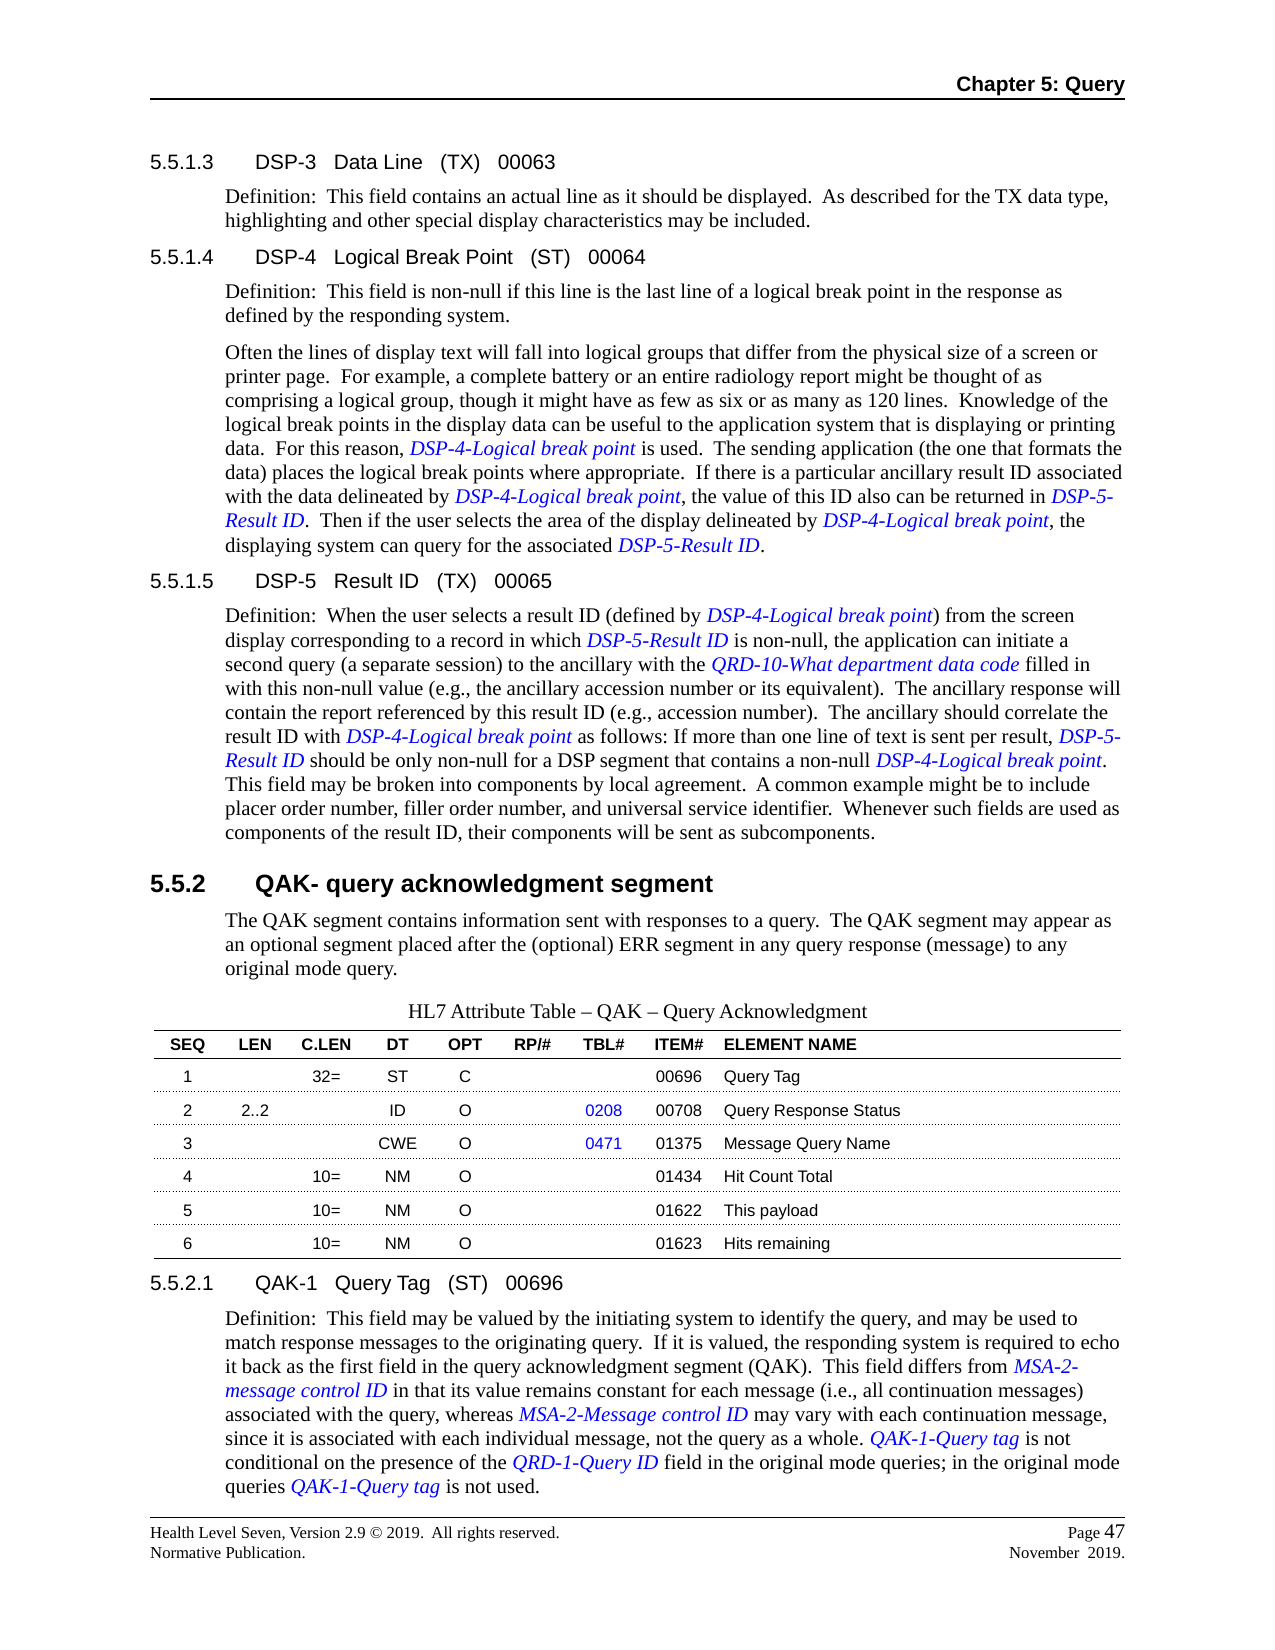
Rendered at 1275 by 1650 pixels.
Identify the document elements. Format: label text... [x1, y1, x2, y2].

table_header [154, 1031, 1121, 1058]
text Often the lines of display text will fall into logical groups that differ from the physical size of a screen or printer page. For example, a complete battery or an entire radiology report might be thought of as comprising a logical group, though it might have as few as six or as many as 120 lines. Knowledge of the logical break points in the display data can be useful to the application system that is displaying or printing data. For this reason, DSP-4-Logical break point is used. The sending application (the one that formats the data) places the logical break points where appropriate. If there is a particular ancillary result ID associated with the data delineated by DSP-4-Logical break point, the value of this ID also can be returned in DSP-5-Result ID. Then if the user selects the area of the display delineated by DSP-4-Logical break point, the displaying system can query for the associated DSP-5-Result ID. [225, 340, 1125, 557]
text The QAK segment contains information sent with responses to a query. The QAK segment may appear as an optional segment placed after the (optional) ERR segment in any query response (message) to any original mode query. [225, 908, 1125, 980]
subtitle QAK-1 Query Tag (ST) 00696 [150, 1271, 1125, 1295]
subtitle DSP-5 Result ID (TX) 00065 [150, 569, 1125, 593]
text HL7 Attribute Table – QAK – Query Acknowledgment [150, 999, 1125, 1023]
text Definition: This field contains an actual line as it should be displayed. As described for the TX data type, highlighting and other special display characteristics may be included. [225, 184, 1125, 232]
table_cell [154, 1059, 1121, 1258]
text Definition: This field is non-null if this line is the last line of a logical break point in the response as defined by the responding system. [225, 279, 1125, 327]
subtitle DSP-4 Logical Break Point (ST) 00064 [150, 245, 1125, 269]
subtitle QAK- query acknowledgment segment [150, 869, 1125, 898]
subtitle DSP-3 Data Line (TX) 00063 [150, 150, 1125, 174]
text Definition: When the user selects a result ID (defined by DSP-4-Logical break point) from the screen display corresponding to a record in which DSP-5-Result ID is non-null, the application can initiate a second query (a separate session) to the ancillary with the QRD-10-What department data code filled in with this non-null value (e.g., the ancillary accession number or its equivalent). The ancillary response will contain the report referenced by this result ID (e.g., accession number). The ancillary should correlate the result ID with DSP-4-Logical break point as follows: If more than one line of text is sent per result, DSP-5-Result ID should be only non-null for a DSP segment that contains a non-null DSP-4-Logical break point. This field may be broken into components by local agreement. A common example might be to include placer order number, filler order number, and universal service identifier. Whenever such fields are used as components of the result ID, their components will be sent as subcomponents. [225, 603, 1125, 844]
text Definition: This field may be valued by the initiating system to identify the query, and may be used to match response messages to the originating query. If it is valued, the responding system is required to echo it back as the first field in the query acknowledgment segment (QAK). This field differs from MSA-2-message control ID in that its value remains constant for each message (i.e., all continuation messages) associated with the query, whereas MSA-2-Message control ID may vary with each continuation message, since it is associated with each individual message, not the query as a whole. QAK-1-Query tag is not conditional on the presence of the QRD-1-Query ID field in the original mode queries; in the original mode queries QAK-1-Query tag is not used. [225, 1306, 1125, 1498]
